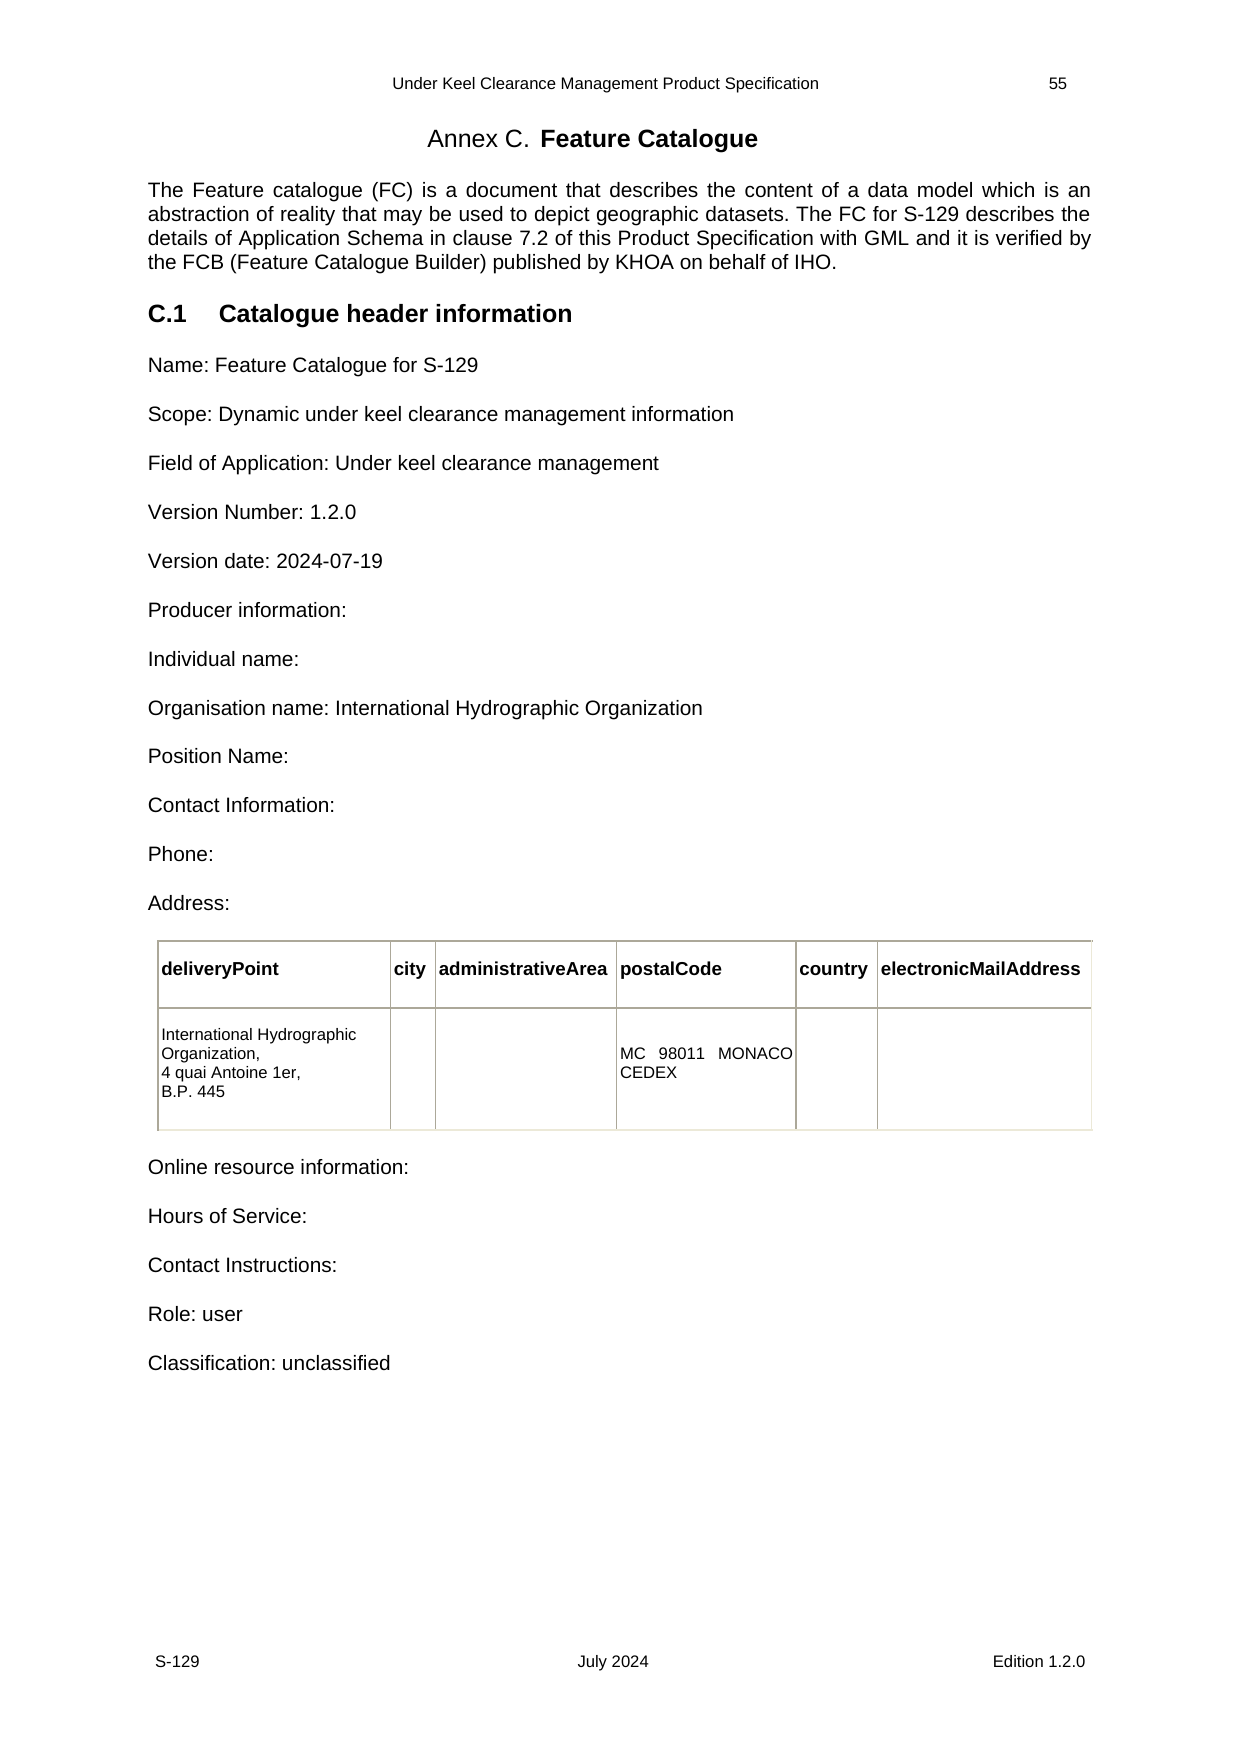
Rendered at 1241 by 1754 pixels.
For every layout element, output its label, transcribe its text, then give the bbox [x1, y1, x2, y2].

text Version Number: 1.2.0 [148, 499, 1092, 523]
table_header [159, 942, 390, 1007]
text Classification: unclassified [148, 1350, 1092, 1374]
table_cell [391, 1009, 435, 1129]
text Phone: [148, 842, 1092, 866]
text The Feature catalogue (FC) is a document that describes the content of a data model which is an abstraction of reality that may be used to depict geographic datasets. The FC for S-129 describes the details of Application Schema in clause 7.2 of this Product Specification with GML and it is verified by the FCB (Feature Catalogue Builder) published by KHOA on behalf of IHO. [148, 178, 1092, 274]
text Address: [148, 891, 1092, 915]
text Role: user [148, 1301, 1092, 1325]
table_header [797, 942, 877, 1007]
text Catalogue header information [148, 299, 1092, 328]
text Feature Catalogue [148, 124, 1092, 153]
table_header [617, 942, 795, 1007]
text Version date: 2024-07-19 [148, 548, 1092, 572]
text Online resource information: [148, 1131, 1092, 1178]
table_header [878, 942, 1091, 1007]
text Organisation name: International Hydrographic Organization [148, 695, 1092, 719]
text Contact Instructions: [148, 1252, 1092, 1276]
text Field of Application: Under keel clearance management [148, 451, 1092, 474]
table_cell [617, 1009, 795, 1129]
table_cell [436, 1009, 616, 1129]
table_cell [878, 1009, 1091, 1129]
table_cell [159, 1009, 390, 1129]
text Position Name: [148, 744, 1092, 768]
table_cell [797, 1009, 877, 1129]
text Contact Information: [148, 793, 1092, 817]
text Name: Feature Catalogue for S-129 [148, 353, 1092, 377]
text Hours of Service: [148, 1203, 1092, 1227]
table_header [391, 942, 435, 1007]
text Individual name: [148, 646, 1092, 670]
text Scope: Dynamic under keel clearance management information [148, 402, 1092, 426]
text Producer information: [148, 597, 1092, 621]
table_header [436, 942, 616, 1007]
